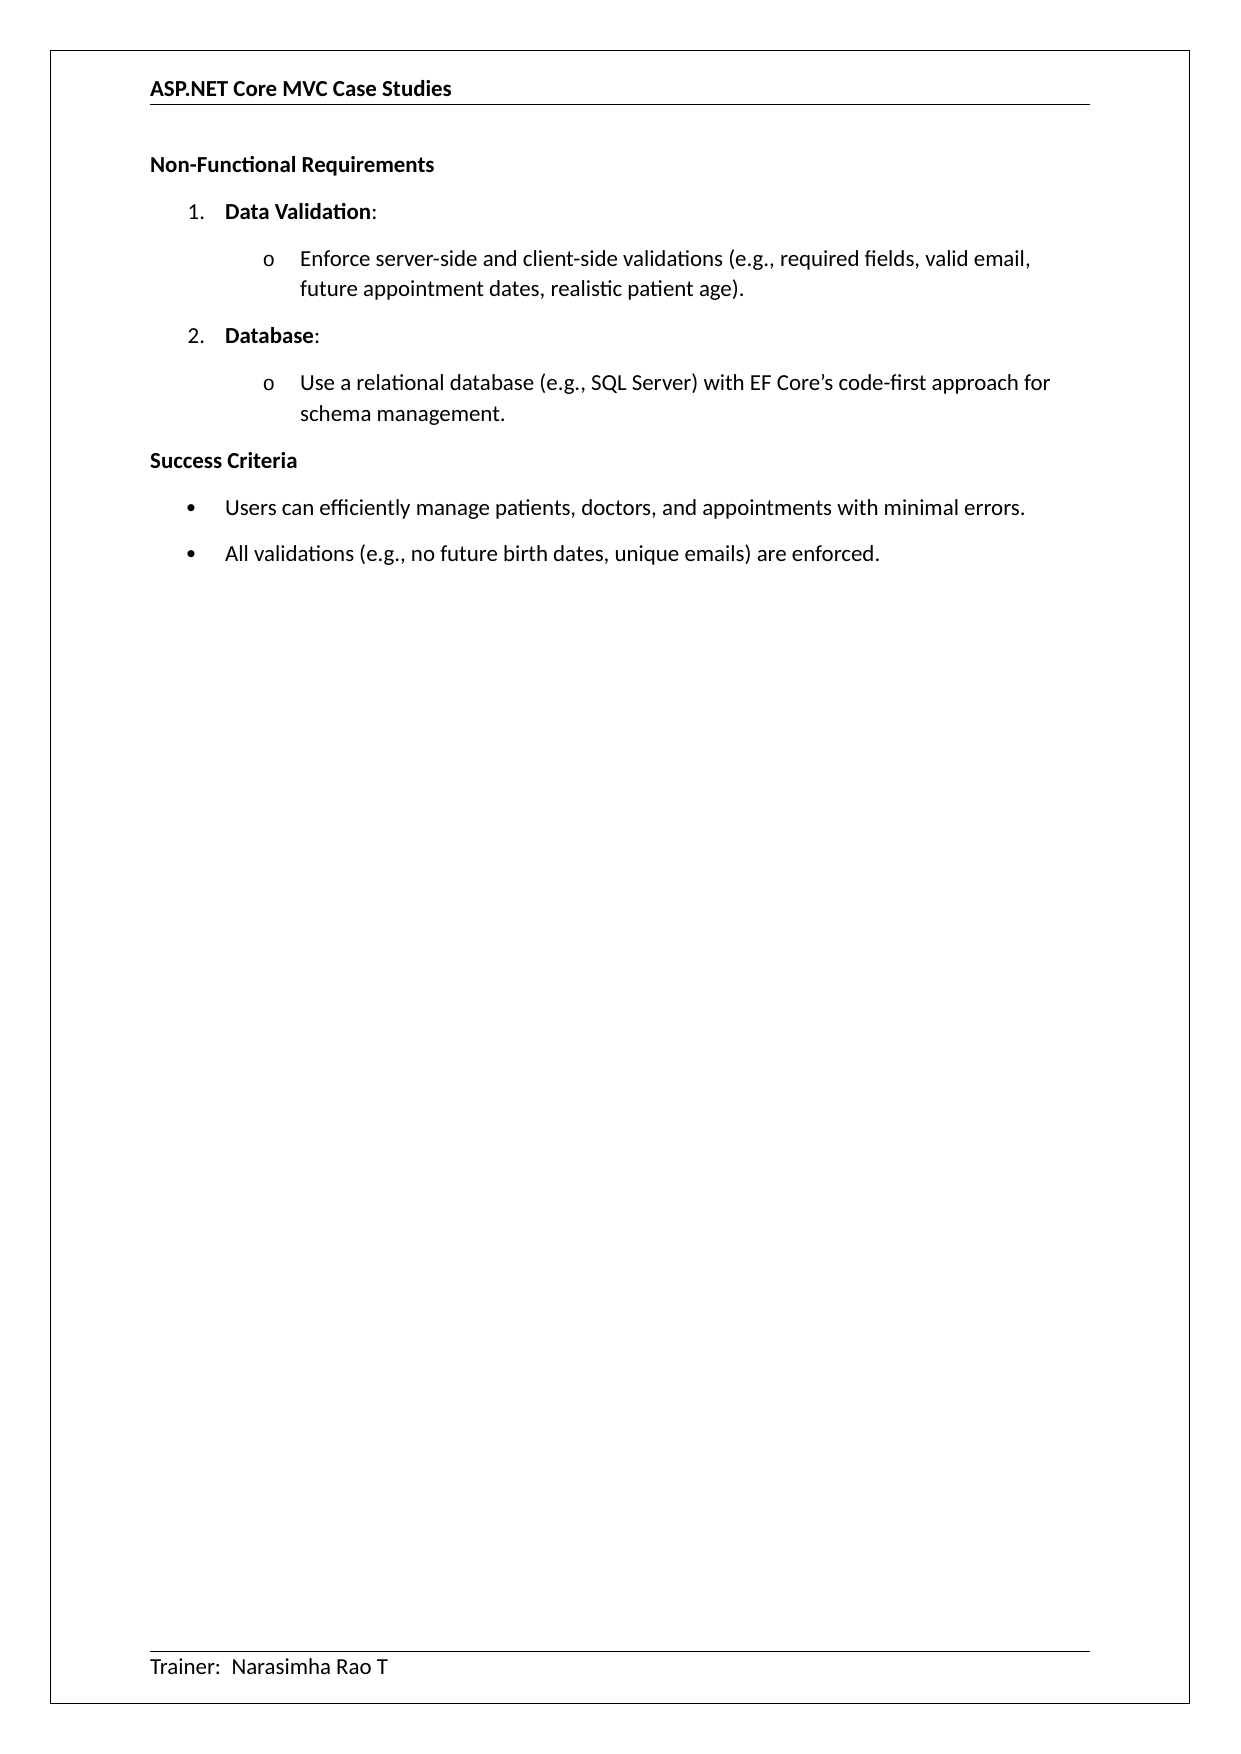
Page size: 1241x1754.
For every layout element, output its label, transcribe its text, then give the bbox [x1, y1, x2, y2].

list Data Validation: [187, 197, 1090, 225]
list All validations (e.g., no future birth dates, unique emails) are enforced. [187, 539, 1090, 568]
text Success Criteria [150, 446, 1090, 474]
text Non-Functional Requirements [150, 150, 1090, 178]
list Users can efficiently manage patients, doctors, and appointments with minimal errors. [187, 493, 1090, 521]
list Database: [187, 321, 1090, 349]
list Use a relational database (e.g., SQL Server) with EF Core’s code-first approach for schema management. [262, 368, 1090, 427]
list Enforce server-side and client-side validations (e.g., required fields, valid email, future appointment dates, realistic patient age). [262, 244, 1090, 302]
